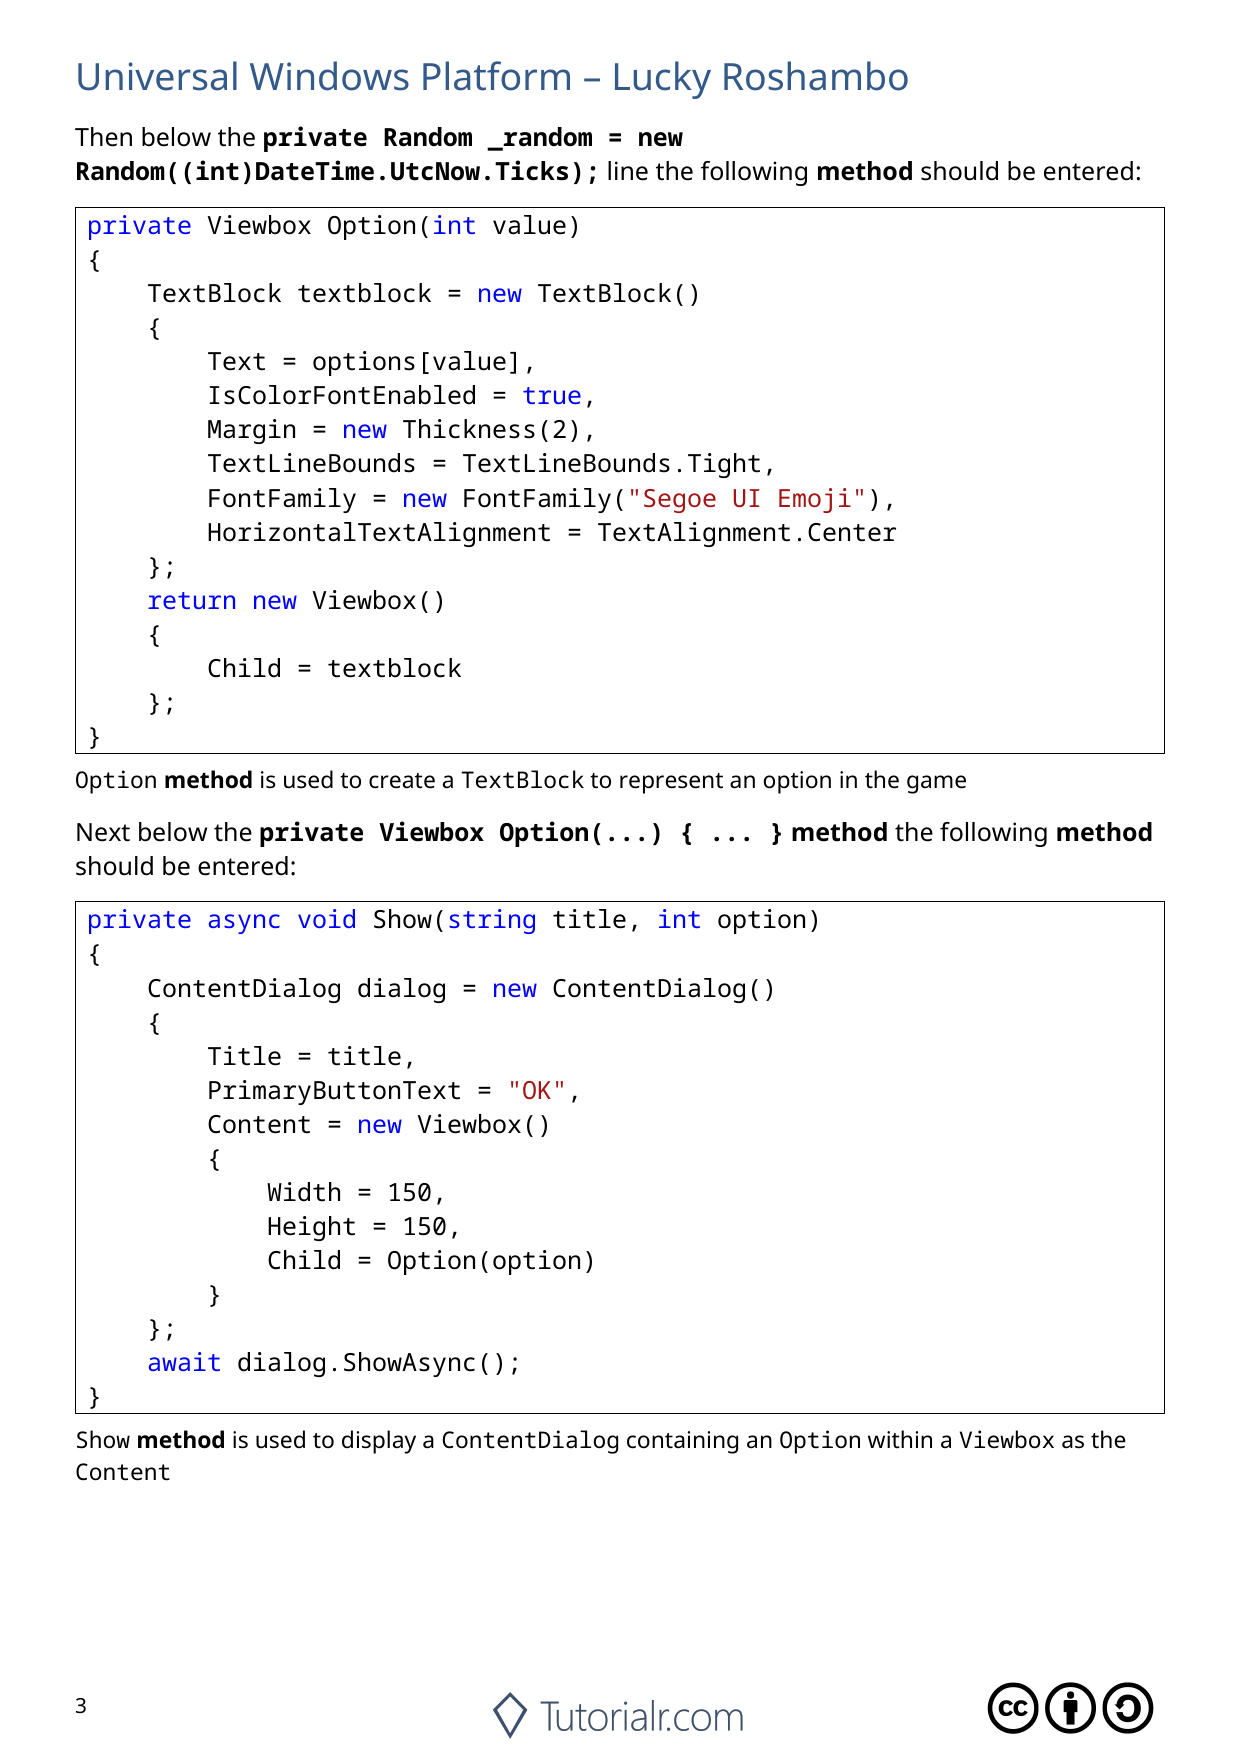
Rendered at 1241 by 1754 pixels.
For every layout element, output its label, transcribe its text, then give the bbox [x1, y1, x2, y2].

picture [975, 1676, 1166, 1740]
text Show method is used to display a ContentDialog containing an Option within a Viewbox as the Content [75, 1424, 1165, 1487]
text Then below the private Random _random = new Random((int)DateTime.UtcNow.Ticks); line the following method should be entered: [75, 120, 1165, 188]
text Next below the private Viewbox Option(...) { ... } method the following method should be entered: [75, 814, 1165, 882]
table_header private async void Show(string title, int option) { ContentDialog dialog = new ContentDialog() { Title = title, PrimaryButtonText = "OK", Content = new Viewbox() { Width = 150, Height = 150, Child = Option(option) } }; await dialog.ShowAsync(); } [76, 902, 1164, 1413]
table_header private Viewbox Option(int value) { TextBlock textblock = new TextBlock() { Text = options[value], IsColorFontEnabled = true, Margin = new Thickness(2), TextLineBounds = TextLineBounds.Tight, FontFamily = new FontFamily("Segoe UI Emoji"), HorizontalTextAlignment = TextAlignment.Center }; return new Viewbox() { Child = textblock }; } [76, 208, 1164, 753]
picture [487, 1692, 753, 1739]
text Option method is used to create a TextBlock to represent an option in the game [75, 764, 1165, 795]
